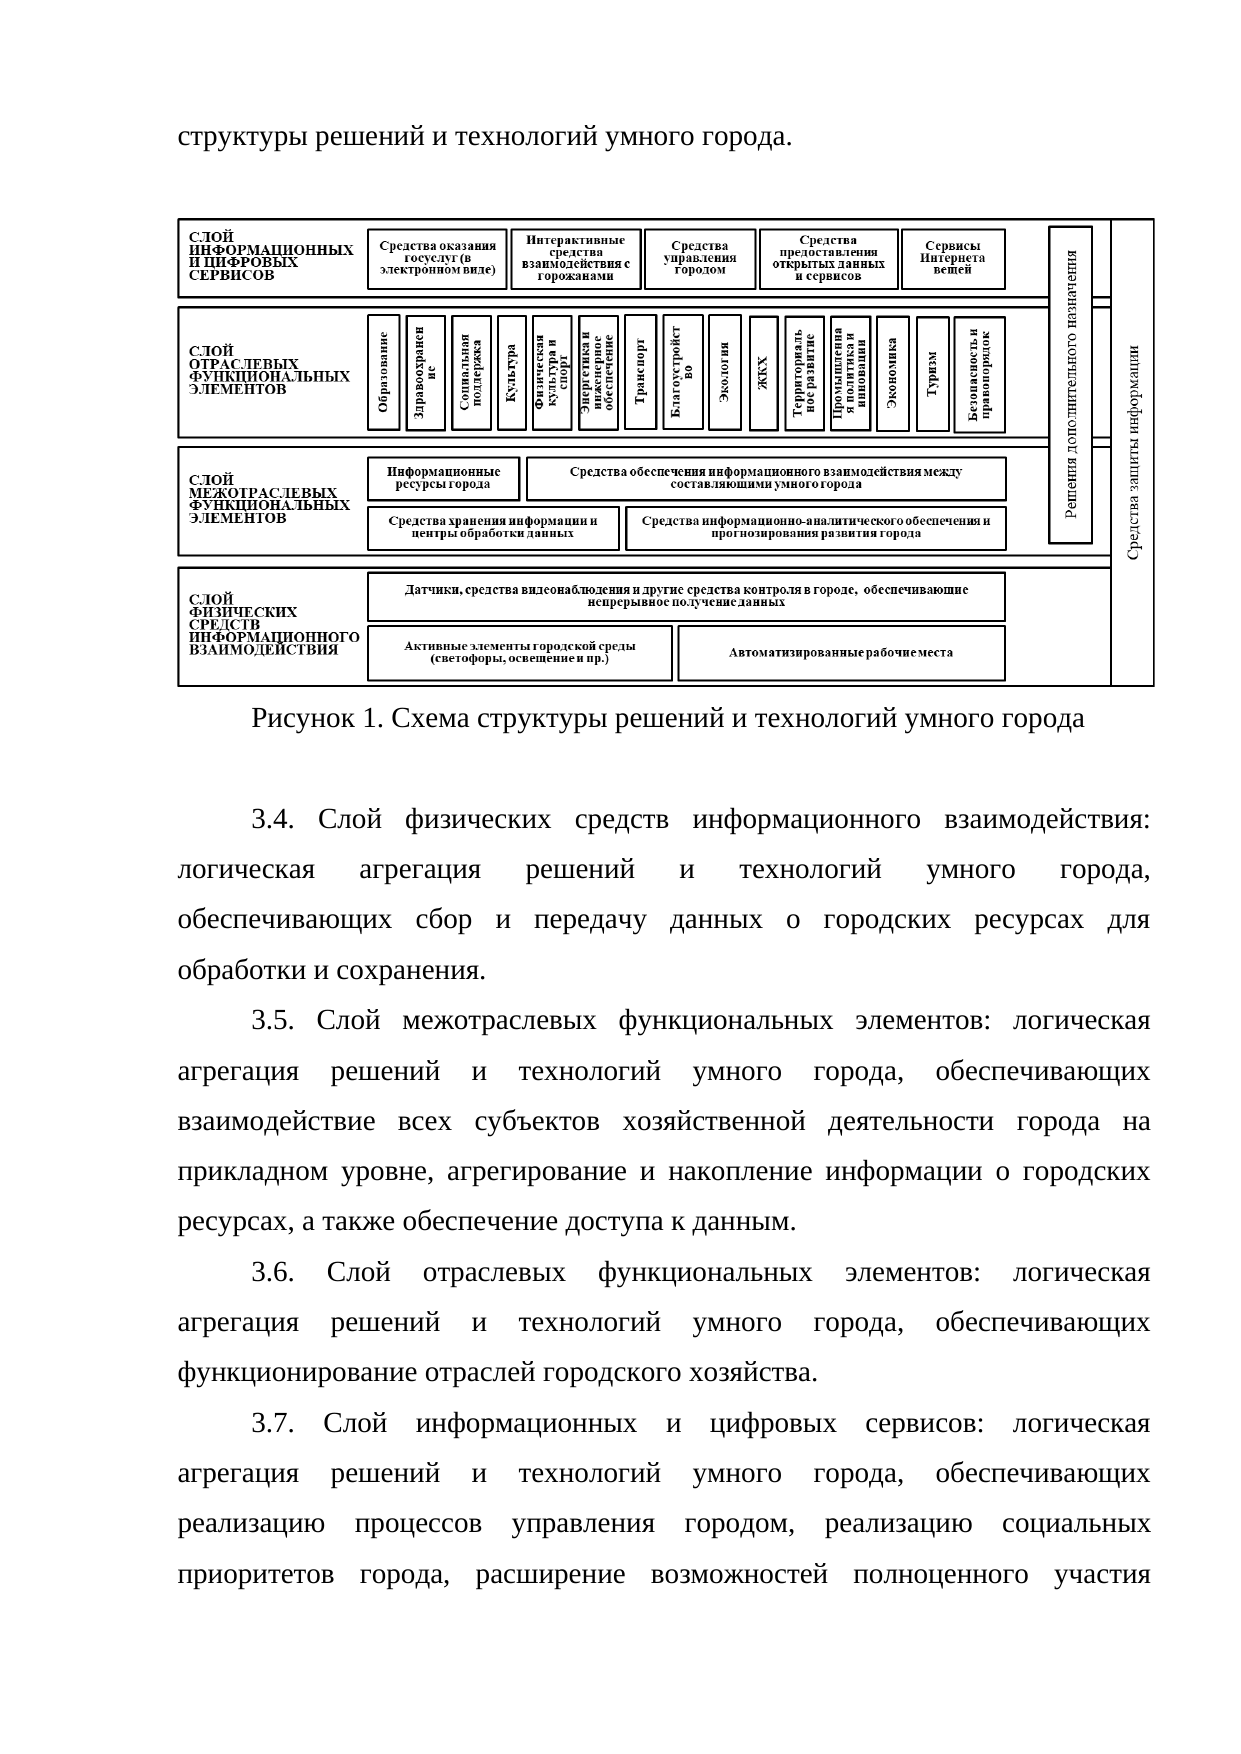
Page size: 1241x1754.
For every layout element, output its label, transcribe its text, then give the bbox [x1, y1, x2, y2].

picture [177, 218, 1155, 687]
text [177, 118, 1152, 152]
text 3.4. Слой физических средств информационного взаимодействия: логическая агрегация решений и технологий умного города, обеспечивающих сбор и передачу данных о городских ресурсах для обработки и сохранения. [177, 801, 1152, 986]
text Рисунок 1. Схема структуры решений и технологий умного города [177, 700, 1152, 734]
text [177, 1405, 1152, 1589]
text 3.5. Слой межотраслевых функциональных элементов: логическая агрегация решений и технологий умного города, обеспечивающих взаимодействие всех субъектов хозяйственной деятельности города на прикладном уровне, агрегирование и накопление информации о городских ресурсах, а также обеспечение доступа к данным. [177, 1002, 1152, 1237]
text 3.6. Слой отраслевых функциональных элементов: логическая агрегация решений и технологий умного города, обеспечивающих функционирование отраслей городского хозяйства. [177, 1254, 1152, 1388]
